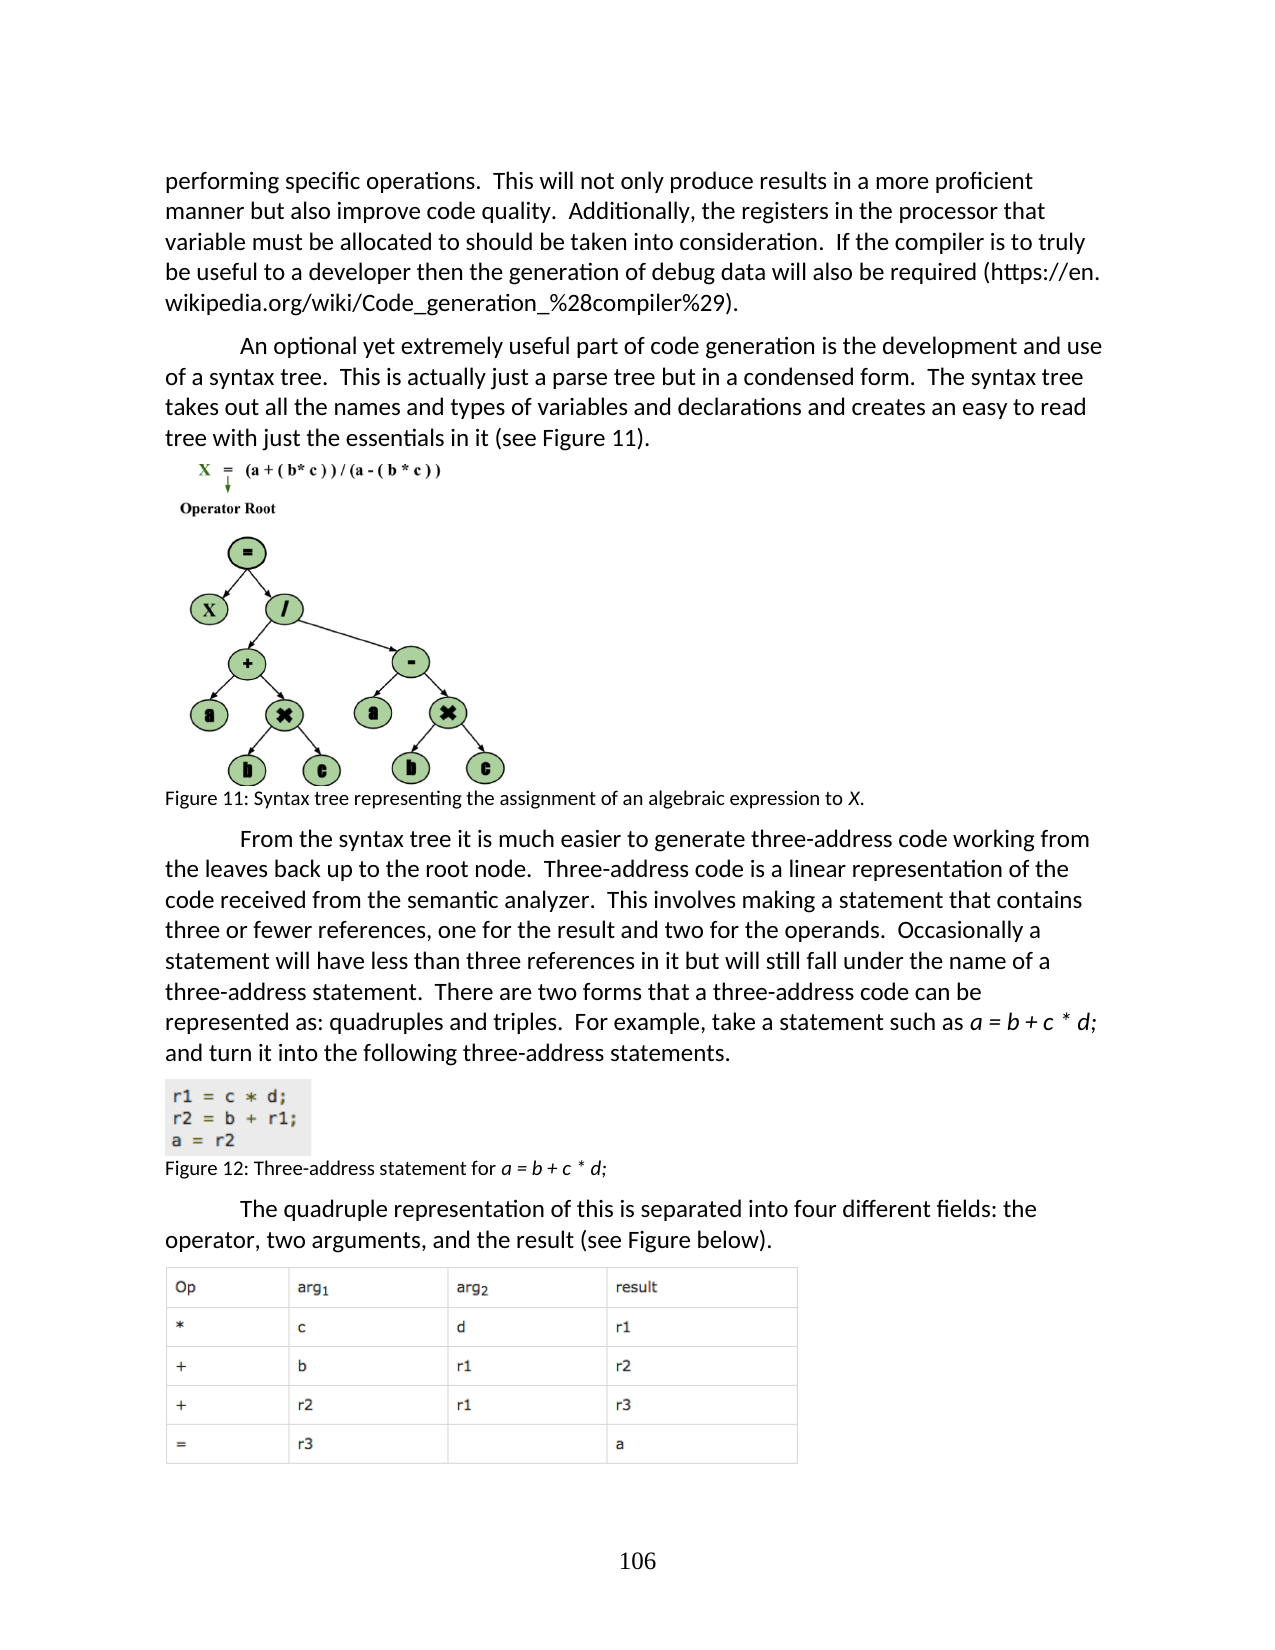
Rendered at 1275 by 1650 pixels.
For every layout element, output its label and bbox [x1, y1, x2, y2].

picture [165, 1267, 799, 1466]
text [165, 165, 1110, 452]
picture [165, 1079, 312, 1156]
picture [165, 464, 511, 786]
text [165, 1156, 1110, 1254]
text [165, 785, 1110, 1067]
